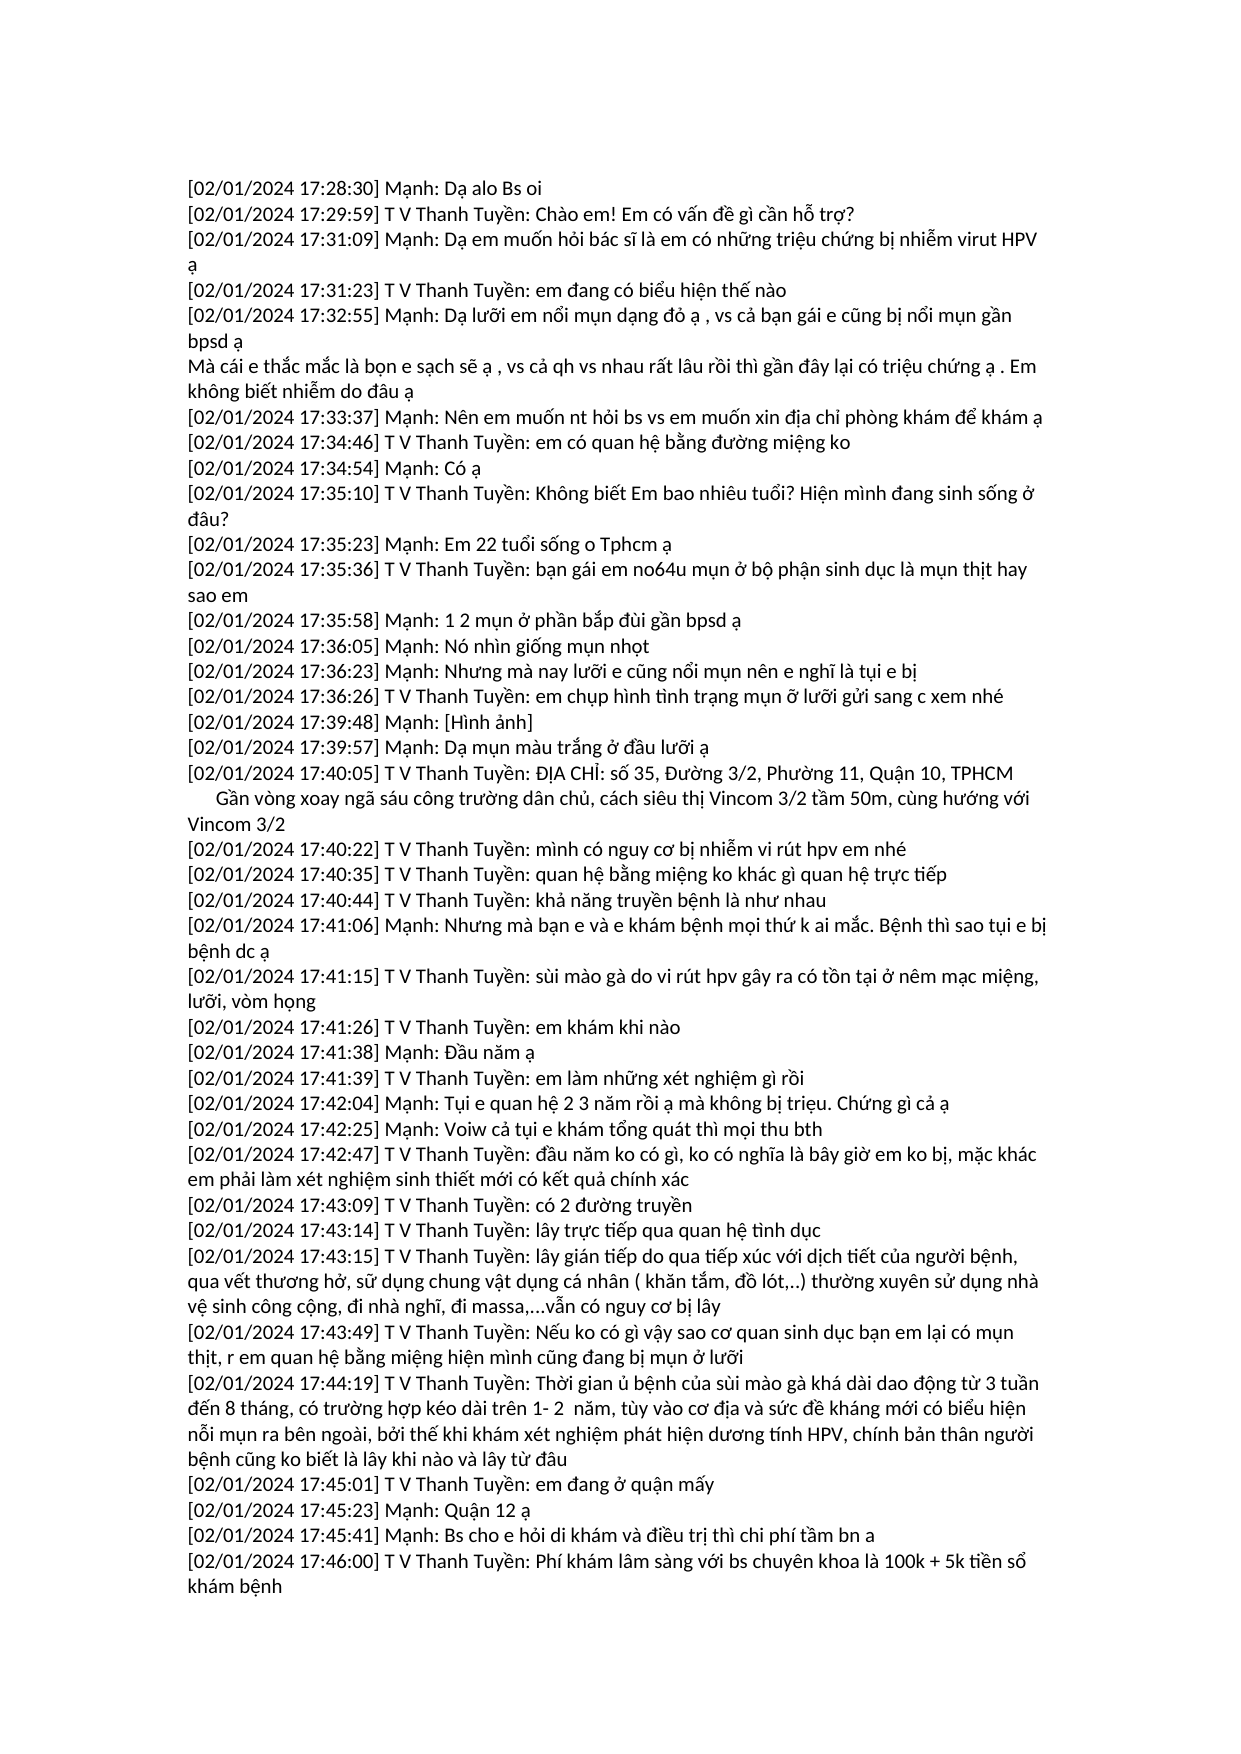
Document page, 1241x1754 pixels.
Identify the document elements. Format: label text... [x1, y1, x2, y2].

text [02/01/2024 17:46:00] T V Thanh Tuyền: Phí khám lâm sàng với bs chuyên khoa là 100k + 5k tiền sổ khám bệnh [187, 1548, 1053, 1599]
text [02/01/2024 17:40:22] T V Thanh Tuyền: mình có nguy cơ bị nhiễm vi rút hpv em nhé [187, 836, 1053, 862]
text [02/01/2024 17:35:10] T V Thanh Tuyền: Không biết Em bao nhiêu tuổi? Hiện mình đang sinh sống ở đâu? [187, 480, 1053, 531]
text [02/01/2024 17:34:54] Mạnh: Có ạ [187, 455, 1053, 480]
text [02/01/2024 17:43:49] T V Thanh Tuyền: Nếu ko có gì vậy sao cơ quan sinh dục bạn em lại có mụn thịt, r em quan hệ bằng miệng hiện mình cũng đang bị mụn ở lưỡi [187, 1319, 1053, 1370]
text [02/01/2024 17:44:19] T V Thanh Tuyền: Thời gian ủ bệnh của sùi mào gà khá dài dao động từ 3 tuần đến 8 tháng, có trường hợp kéo dài trên 1- 2 năm, tùy vào cơ địa và sức đề kháng mới có biểu hiện nỗi mụn ra bên ngoài, bởi thế khi khám xét nghiệm phát hiện dương tính HPV, chính bản thân người bệnh cũng ko biết là lây khi nào và lây từ đâu [187, 1370, 1053, 1472]
text [02/01/2024 17:42:04] Mạnh: Tụi e quan hệ 2 3 năm rồi ạ mà không bị triẹu. Chứng gì cả ạ [187, 1090, 1053, 1116]
text [02/01/2024 17:31:23] T V Thanh Tuyền: em đang có biểu hiện thế nào [187, 277, 1053, 302]
text [02/01/2024 17:36:23] Mạnh: Nhưng mà nay lưỡi e cũng nổi mụn nên e nghĩ là tụi e bị [187, 658, 1053, 684]
text Mà cái e thắc mắc là bọn e sạch sẽ ạ , vs cả qh vs nhau rất lâu rồi thì gần đây lại có triệu chứng ạ . Em không biết nhiễm do đâu ạ [187, 353, 1053, 404]
text [02/01/2024 17:40:44] T V Thanh Tuyền: khả năng truyền bệnh là như nhau [187, 887, 1053, 912]
text [02/01/2024 17:41:06] Mạnh: Nhưng mà bạn e và e khám bệnh mọi thứ k ai mắc. Bệnh thì sao tụi e bị bệnh dc ạ [187, 912, 1053, 963]
text [02/01/2024 17:36:26] T V Thanh Tuyền: em chụp hình tình trạng mụn ỡ lưỡi gửi sang c xem nhé [187, 684, 1053, 709]
text [02/01/2024 17:33:37] Mạnh: Nên em muốn nt hỏi bs vs em muốn xin địa chỉ phòng khám để khám ạ [187, 404, 1053, 429]
text [02/01/2024 17:32:55] Mạnh: Dạ lưỡi em nổi mụn dạng đỏ ạ , vs cả bạn gái e cũng bị nổi mụn gần bpsd ạ [187, 302, 1053, 353]
text [02/01/2024 17:45:01] T V Thanh Tuyền: em đang ở quận mấy [187, 1472, 1053, 1497]
text [02/01/2024 17:31:09] Mạnh: Dạ em muốn hỏi bác sĩ là em có những triệu chứng bị nhiễm virut HPV ạ [187, 226, 1053, 277]
text [02/01/2024 17:42:25] Mạnh: Voiw cả tụi e khám tổng quát thì mọi thu bth [187, 1116, 1053, 1141]
text [02/01/2024 17:35:23] Mạnh: Em 22 tuổi sống o Tphcm ạ [187, 531, 1053, 557]
text [02/01/2024 17:36:05] Mạnh: Nó nhìn giống mụn nhọt [187, 633, 1053, 658]
text [02/01/2024 17:39:48] Mạnh: [Hình ảnh] [187, 709, 1053, 734]
text [02/01/2024 17:40:05] T V Thanh Tuyền: ĐỊA CHỈ: số 35, Đường 3/2, Phường 11, Quận 10, TPHCM [187, 760, 1053, 785]
text [02/01/2024 17:41:38] Mạnh: Đầu năm ạ [187, 1039, 1053, 1065]
text [02/01/2024 17:29:59] T V Thanh Tuyền: Chào em! Em có vấn đề gì cần hỗ trợ? [187, 201, 1053, 226]
text [02/01/2024 17:34:46] T V Thanh Tuyền: em có quan hệ bằng đường miệng ko [187, 429, 1053, 455]
text [02/01/2024 17:39:57] Mạnh: Dạ mụn màu trắng ở đầu lưỡi ạ [187, 734, 1053, 760]
text [02/01/2024 17:35:36] T V Thanh Tuyền: bạn gái em no64u mụn ở bộ phận sinh dục là mụn thịt hay sao em [187, 557, 1053, 607]
text [02/01/2024 17:41:15] T V Thanh Tuyền: sùi mào gà do vi rút hpv gây ra có tồn tại ở nêm mạc miệng, lưỡi, vòm họng [187, 963, 1053, 1014]
text [02/01/2024 17:35:58] Mạnh: 1 2 mụn ở phần bắp đùi gần bpsd ạ [187, 607, 1053, 633]
text Gần vòng xoay ngã sáu công trường dân chủ, cách siêu thị Vincom 3/2 tầm 50m, cùng hướng với Vincom 3/2 [187, 785, 1053, 836]
text [02/01/2024 17:45:41] Mạnh: Bs cho e hỏi di khám và điều trị thì chi phí tầm bn a [187, 1522, 1053, 1548]
text [02/01/2024 17:41:26] T V Thanh Tuyền: em khám khi nào [187, 1014, 1053, 1039]
text [02/01/2024 17:43:15] T V Thanh Tuyền: lây gián tiếp do qua tiếp xúc với dịch tiết của người bệnh, qua vết thương hở, sữ dụng chung vật dụng cá nhân ( khăn tắm, đồ lót,..) thường xuyên sử dụng nhà vệ sinh công cộng, đi nhà nghĩ, đi massa,...vẫn có nguy cơ bị lây [187, 1243, 1053, 1319]
text [02/01/2024 17:28:30] Mạnh: Dạ alo Bs oi [187, 175, 1053, 201]
text [02/01/2024 17:42:47] T V Thanh Tuyền: đầu năm ko có gì, ko có nghĩa là bây giờ em ko bị, mặc khác em phải làm xét nghiệm sinh thiết mới có kết quả chính xác [187, 1141, 1053, 1192]
text [02/01/2024 17:40:35] T V Thanh Tuyền: quan hệ bằng miệng ko khác gì quan hệ trực tiếp [187, 862, 1053, 887]
text [02/01/2024 17:43:14] T V Thanh Tuyền: lây trực tiếp qua quan hệ tình dục [187, 1217, 1053, 1243]
text [02/01/2024 17:41:39] T V Thanh Tuyền: em làm những xét nghiệm gì rồi [187, 1065, 1053, 1090]
text [02/01/2024 17:43:09] T V Thanh Tuyền: có 2 đường truyền [187, 1192, 1053, 1217]
text [02/01/2024 17:45:23] Mạnh: Quận 12 ạ [187, 1497, 1053, 1522]
